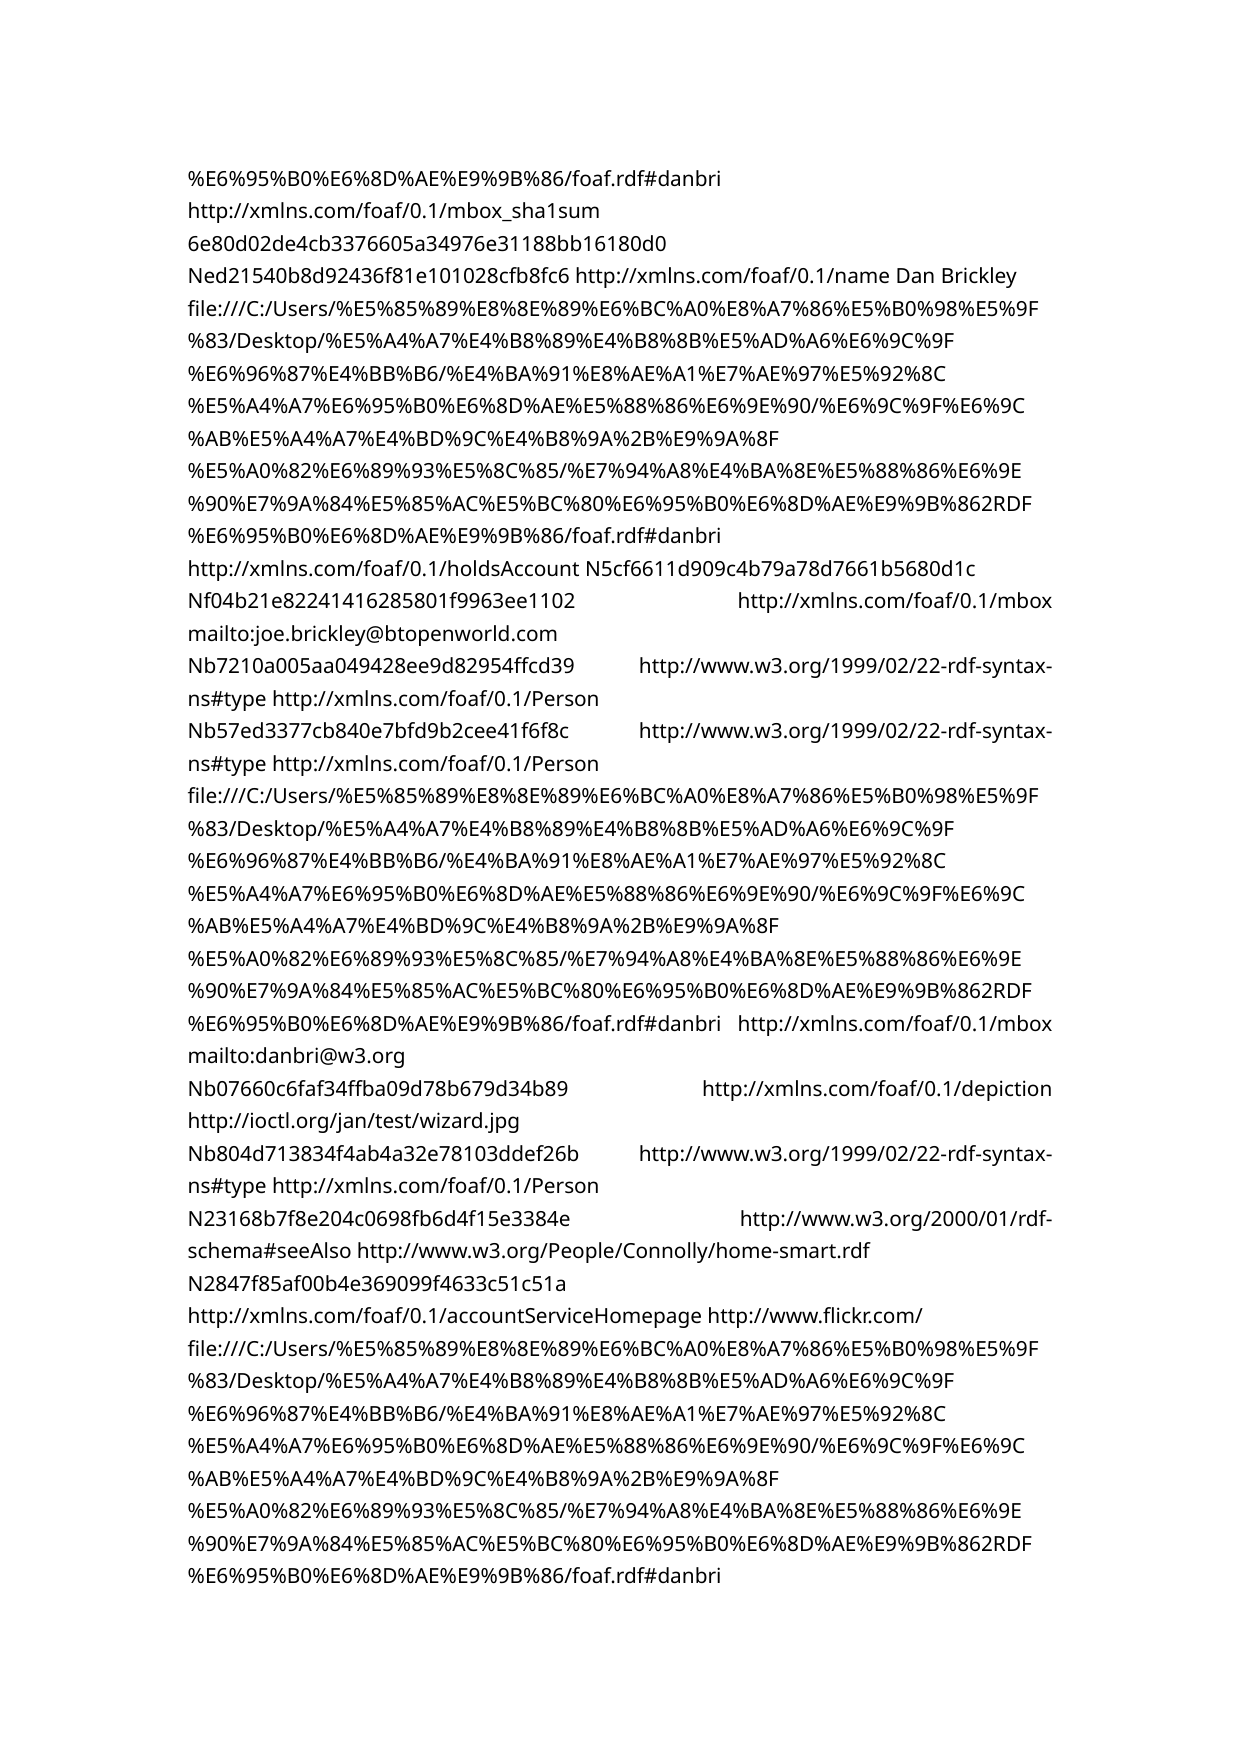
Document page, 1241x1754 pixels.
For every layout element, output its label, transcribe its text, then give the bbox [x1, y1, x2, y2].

text file:///C:/Users/%E5%85%89%E8%8E%89%E6%BC%A0%E8%A7%86%E5%B0%98%E5%9F%83/Desktop/%E5%A4%A7%E4%B8%89%E4%B8%8B%E5%AD%A6%E6%9C%9F%E6%96%87%E4%BB%B6/%E4%BA%91%E8%AE%A1%E7%AE%97%E5%92%8C%E5%A4%A7%E6%95%B0%E6%8D%AE%E5%88%86%E6%9E%90/%E6%9C%9F%E6%9C%AB%E5%A4%A7%E4%BD%9C%E4%B8%9A%2B%E9%9A%8F%E5%A0%82%E6%89%93%E5%8C%85/%E7%94%A8%E4%BA%8E%E5%88%86%E6%9E%90%E7%9A%84%E5%85%AC%E5%BC%80%E6%95%B0%E6%8D%AE%E9%9B%862RDF%E6%95%B0%E6%8D%AE%E9%9B%86/foaf.rdf#danbri http://xmlns.com/foaf/0.1/mbox mailto:danbri@w3.org [187, 779, 1053, 1072]
text Nb07660c6faf34ffba09d78b679d34b89 http://xmlns.com/foaf/0.1/depiction http://ioctl.org/jan/test/wizard.jpg [187, 1072, 1053, 1137]
text Nb804d713834f4ab4a32e78103ddef26b http://www.w3.org/1999/02/22-rdf-syntax-ns#type http://xmlns.com/foaf/0.1/Person [187, 1137, 1053, 1202]
text Nf04b21e82241416285801f9963ee1102 http://xmlns.com/foaf/0.1/mbox mailto:joe.brickley@btopenworld.com [187, 584, 1053, 649]
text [187, 162, 1053, 259]
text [187, 1332, 1053, 1592]
text Ned21540b8d92436f81e101028cfb8fc6 http://xmlns.com/foaf/0.1/name Dan Brickley [187, 259, 1053, 292]
text Nb7210a005aa049428ee9d82954ffcd39 http://www.w3.org/1999/02/22-rdf-syntax-ns#type http://xmlns.com/foaf/0.1/Person [187, 649, 1053, 714]
text Nb57ed3377cb840e7bfd9b2cee41f6f8c http://www.w3.org/1999/02/22-rdf-syntax-ns#type http://xmlns.com/foaf/0.1/Person [187, 714, 1053, 779]
text file:///C:/Users/%E5%85%89%E8%8E%89%E6%BC%A0%E8%A7%86%E5%B0%98%E5%9F%83/Desktop/%E5%A4%A7%E4%B8%89%E4%B8%8B%E5%AD%A6%E6%9C%9F%E6%96%87%E4%BB%B6/%E4%BA%91%E8%AE%A1%E7%AE%97%E5%92%8C%E5%A4%A7%E6%95%B0%E6%8D%AE%E5%88%86%E6%9E%90/%E6%9C%9F%E6%9C%AB%E5%A4%A7%E4%BD%9C%E4%B8%9A%2B%E9%9A%8F%E5%A0%82%E6%89%93%E5%8C%85/%E7%94%A8%E4%BA%8E%E5%88%86%E6%9E%90%E7%9A%84%E5%85%AC%E5%BC%80%E6%95%B0%E6%8D%AE%E9%9B%862RDF%E6%95%B0%E6%8D%AE%E9%9B%86/foaf.rdf#danbri http://xmlns.com/foaf/0.1/holdsAccount N5cf6611d909c4b79a78d7661b5680d1c [187, 292, 1053, 584]
text N23168b7f8e204c0698fb6d4f15e3384e http://www.w3.org/2000/01/rdf-schema#seeAlso http://www.w3.org/People/Connolly/home-smart.rdf [187, 1202, 1053, 1267]
text N2847f85af00b4e369099f4633c51c51a http://xmlns.com/foaf/0.1/accountServiceHomepage http://www.flickr.com/ [187, 1267, 1053, 1332]
